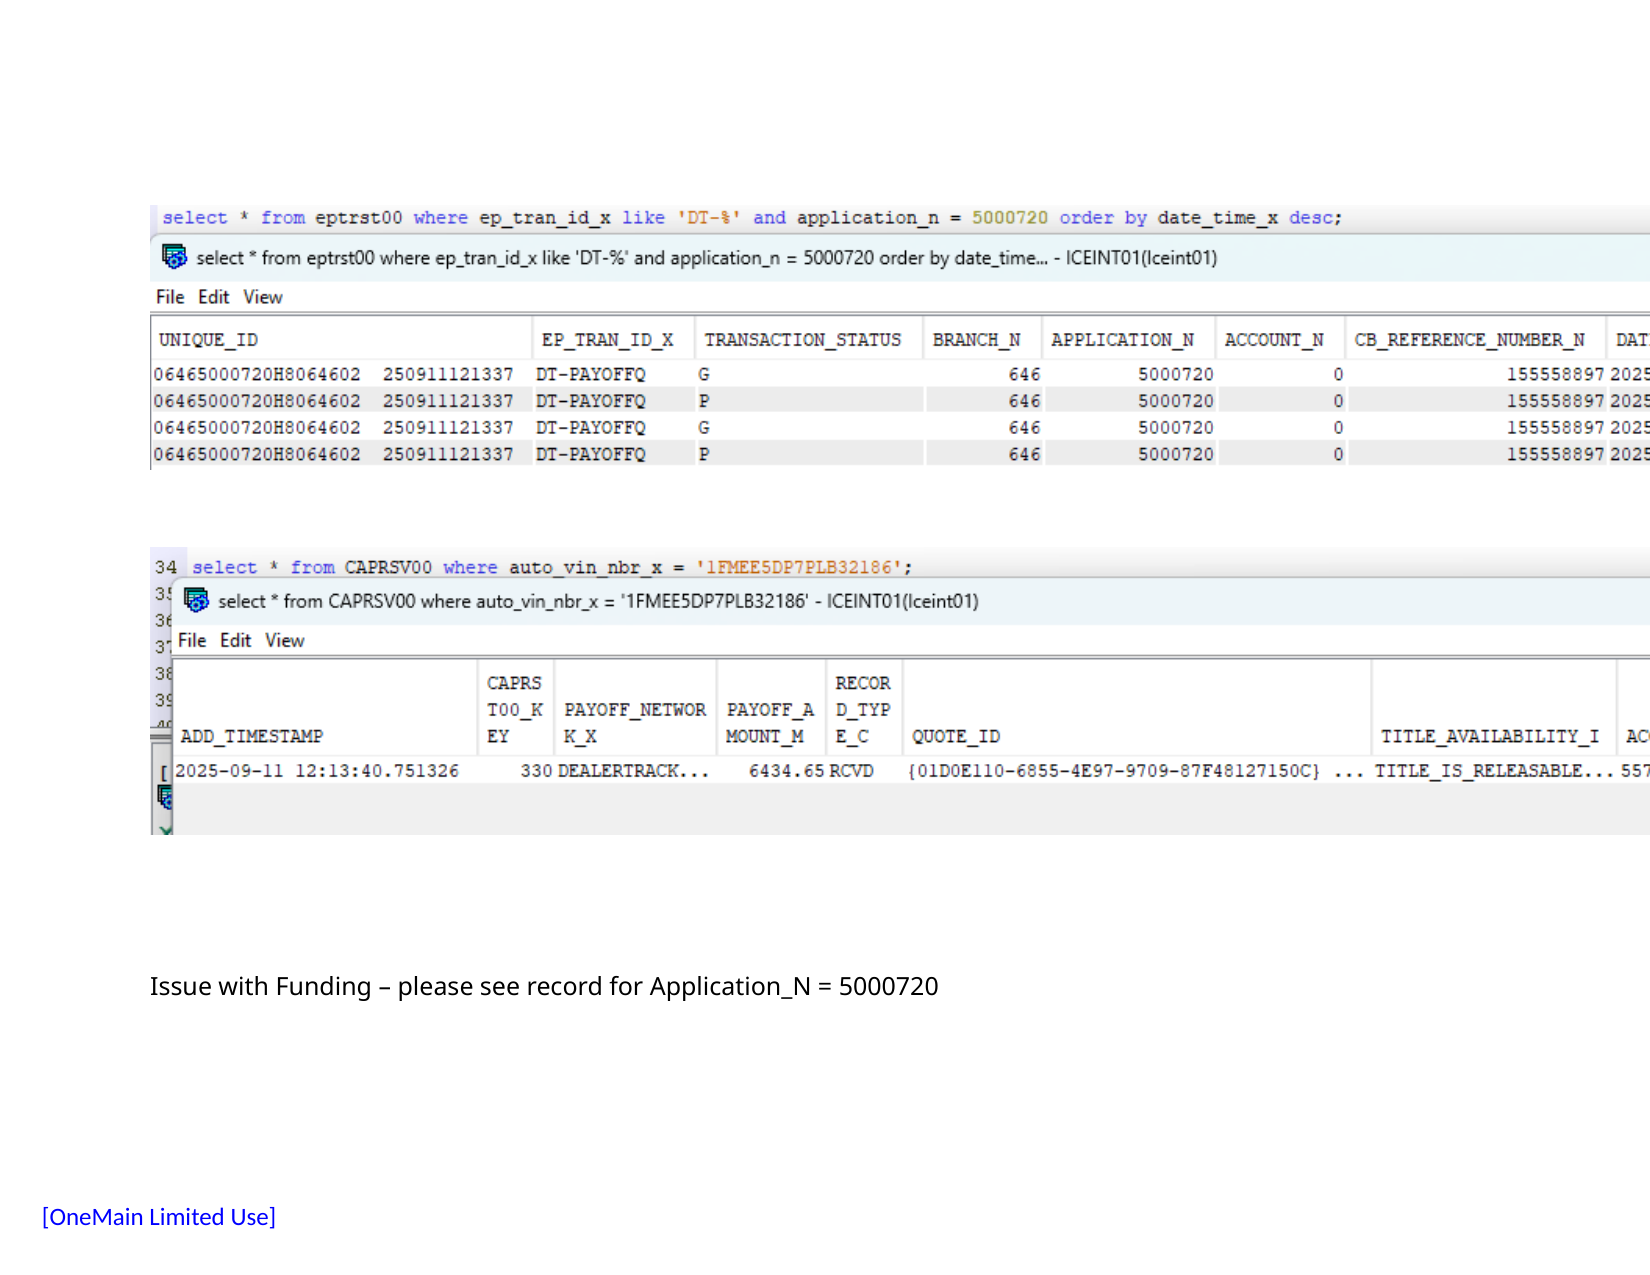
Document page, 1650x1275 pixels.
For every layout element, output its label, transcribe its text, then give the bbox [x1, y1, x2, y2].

picture [150, 205, 1650, 470]
picture [150, 547, 1650, 835]
text Issue with Funding – please see record for Application_N = 5000720 [150, 968, 1500, 1002]
